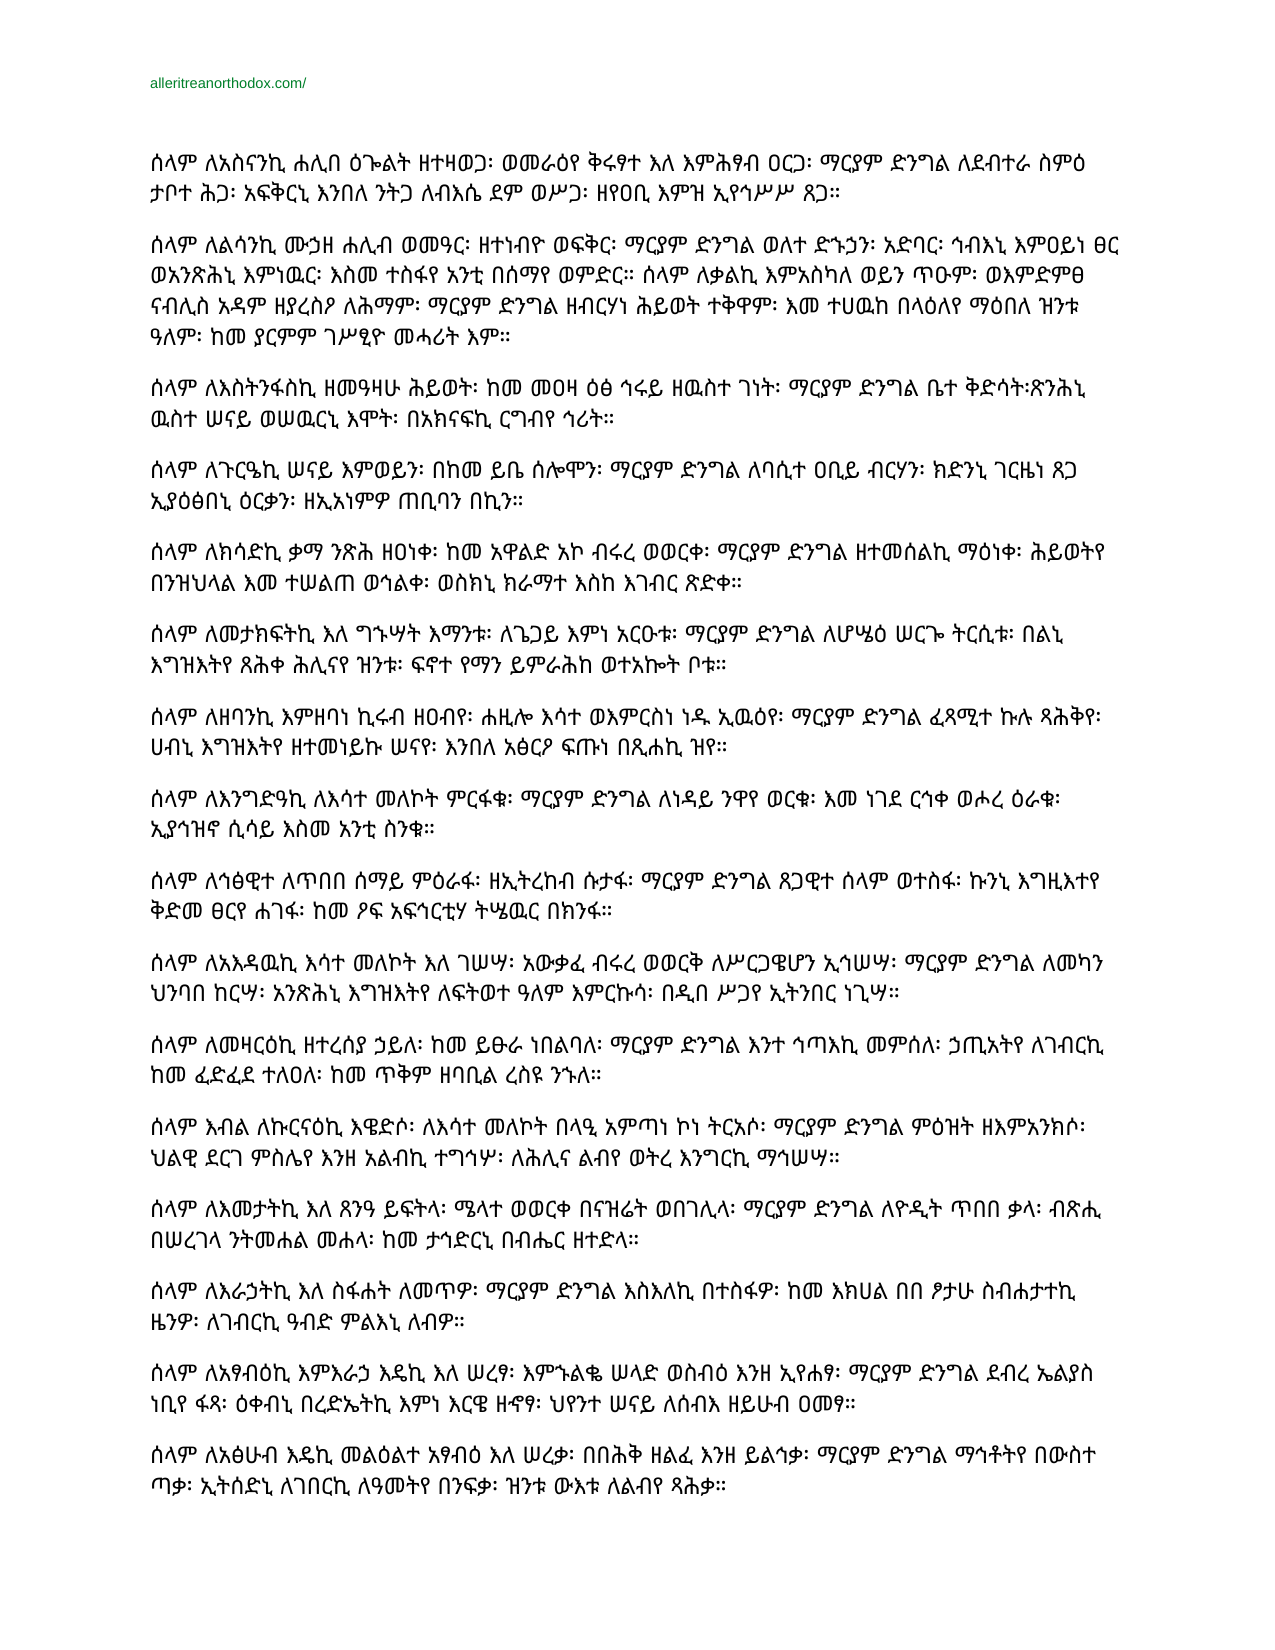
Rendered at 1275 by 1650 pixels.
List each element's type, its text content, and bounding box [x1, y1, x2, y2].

text ሰላም ለእራኃትኪ እለ ስፋሐት ለመጥዎ፡ ማርያም ድንግል እስእለኪ በተስፋዎ፡ ከመ እክሀል በበ ፆታሁ ስብሐታተኪ ዜንዎ፡ ለገብርኪ ዓብድ ምልእኒ ለብዎ። [150, 1278, 1125, 1336]
text ሰላም ለእስትንፋስኪ ዘመዓዛሁ ሕይወት፡ ከመ መዐዛ ዕፅ ኅሩይ ዘዉስተ ገነት፡ ማርያም ድንግል ቤተ ቅድሳት፡ጽንሕኒ ዉስተ ሠናይ ወሠዉርኒ እሞት፡ በአክናፍኪ ርግብየ ኅሪት። [150, 375, 1125, 433]
text ሰላም እብል ለኩርናዕኪ እዌድሶ፡ ለእሳተ መለኮት በላዒ አምጣነ ኮነ ትርአሶ፡ ማርያም ድንግል ምዕዝት ዘእምአንክሶ፡ ህልዊ ደርገ ምስሌየ እንዘ አልብኪ ተግኅሦ፡ ለሕሊና ልብየ ወትረ እንግርኪ ማኅሠሣ። [150, 1114, 1125, 1171]
text ሰላም ለእንግድዓኪ ለእሳተ መለኮት ምርፋቁ፡ ማርያም ድንግል ለነዳይ ንዋየ ወርቁ፡ እመ ነገደ ርኅቀ ወሖረ ዕራቁ፡ ኢያኅዝኖ ሲሳይ እስመ አንቲ ስንቁ። [150, 786, 1125, 843]
text ሰላም ለአስናንኪ ሐሊበ ዕጐልት ዘተዛወጋ፡ ወመራዕየ ቅሩፃተ እለ እምሕፃብ ዐርጋ፡ ማርያም ድንግል ለደብተራ ስምዕ ታቦተ ሕጋ፡ አፍቅርኒ እንበለ ንትጋ ለብእሴ ደም ወሥጋ፡ ዘየዐቢ እምዝ ኢየኅሥሥ ጸጋ። [150, 150, 1125, 207]
text ሰላም ለመታክፍትኪ እለ ግኁሣት እማንቱ፡ ለጌጋይ እምነ አርዑቱ፡ ማርያም ድንግል ለሆሤዕ ሠርጐ ትርሲቱ፡ በልኒ እግዝእትየ ጸሕቀ ሕሊናየ ዝንቱ፡ ፍኖተ የማን ይምራሕከ ወተአኰት ቦቱ። [150, 622, 1125, 679]
text ሰላም ለአፃብዕኪ እምእራኃ እዴኪ እለ ሠረፃ፡ እምኁልቈ ሠላድ ወስብዕ እንዘ ኢየሐፃ፡ ማርያም ድንግል ደብረ ኤልያስ ነቢየ ፋጻ፡ ዕቀብኒ በረድኤትኪ እምነ እርዌ ዘኆፃ፡ ህየንተ ሠናይ ለሰብእ ዘይሁብ ዐመፃ። [150, 1360, 1125, 1418]
text ሰላም ለዘባንኪ እምዘባነ ኪሩብ ዘዐብየ፡ ሐዚሎ እሳተ ወእምርስነ ነዱ ኢዉዕየ፡ ማርያም ድንግል ፈጻሚተ ኩሉ ጻሕቅየ፡ ሀብኒ እግዝእትየ ዘተመነይኩ ሠናየ፡ እንበለ አፅርዖ ፍጡነ በጺሐኪ ዝየ። [150, 704, 1125, 761]
text ሰላም ለክሳድኪ ቃማ ንጽሕ ዘዐነቀ፡ ከመ አዋልድ አኮ ብሩረ ወወርቀ፡ ማርያም ድንግል ዘተመሰልኪ ማዕነቀ፡ ሕይወትየ በንዝህላል እመ ተሠልጠ ወኅልቀ፡ ወስክኒ ክራማተ እስከ እገብር ጽድቀ። [150, 539, 1125, 597]
text ሰላም ለልሳንኪ ሙኃዘ ሐሊብ ወመዓር፡ ዘተነብዮ ወፍቅር፡ ማርያም ድንግል ወለተ ድኁኃን፡ አድባር፡ ኅብእኒ እምዐይነ ፀር ወአንጽሕኒ እምነዉር፡ እስመ ተስፋየ አንቲ በሰማየ ወምድር። ሰላም ለቃልኪ እምአስካለ ወይን ጥዑም፡ ወእምድምፀ ናብሊስ አዳም ዘያረስዖ ለሕማም፡ ማርያም ድንግል ዘብርሃነ ሕይወት ተቅዋም፡ እመ ተሀዉከ በላዕለየ ማዕበለ ዝንቱ ዓለም፡ ከመ ያርምም ገሥፂዮ መሓሪት እም። [150, 232, 1125, 351]
text ሰላም ለአእዳዉኪ እሳተ መለኮት እለ ገሠሣ፡ አውቃፈ ብሩረ ወወርቅ ለሥርጋዌሆን ኢኅሠሣ፡ ማርያም ድንግል ለመካን ህንባበ ከርሣ፡ አንጽሕኒ እግዝእትየ ለፍትወተ ዓለም እምርኩሳ፡ በዲበ ሥጋየ ኢትንበር ነጊሣ። [150, 950, 1125, 1007]
text ሰላም ለአፅሁብ እዴኪ መልዕልተ አፃብዕ እለ ሠረቃ፡ በበሕቅ ዘልፈ እንዘ ይልኅቃ፡ ማርያም ድንግል ማኅቶትየ በውስተ ጣቃ፡ ኢትሰድኒ ለገበርኪ ለዓመትየ በንፍቃ፡ ዝንቱ ውእቱ ለልብየ ጻሕቃ። [150, 1442, 1125, 1500]
text ሰላም ለጉርዔኪ ሠናይ እምወይን፡ በከመ ይቤ ሰሎሞን፡ ማርያም ድንግል ለባሲተ ዐቢይ ብርሃን፡ ክድንኒ ገርዜነ ጸጋ ኢያዕፅበኒ ዕርቃን፡ ዘኢአነምዎ ጠቢባን በኪን። [150, 457, 1125, 515]
text ሰላም ለመዛርዕኪ ዘተረሰያ ኃይለ፡ ከመ ይፁራ ነበልባለ፡ ማርያም ድንግል እንተ ኅጣእኪ መምሰለ፡ ኃጢአትየ ለገብርኪ ከመ ፈድፈደ ተለዐለ፡ ከመ ጥቅም ዘባቢል ረስዩ ንኁለ። [150, 1032, 1125, 1089]
text ሰላም ለኅፅዊተ ለጥበበ ሰማይ ምዕራፋ፡ ዘኢትረከብ ሱታፋ፡ ማርያም ድንግል ጸጋዊተ ሰላም ወተስፋ፡ ኩንኒ እግዚእተየ ቅድመ ፀርየ ሐገፋ፡ ከመ ዖፍ አፍኅርቲሃ ትሤዉር በክንፋ። [150, 868, 1125, 925]
text ሰላም ለእመታትኪ እለ ጸንዓ ይፍትላ፡ ሜላተ ወወርቀ በናዝሬት ወበገሊላ፡ ማርያም ድንግል ለዮዲት ጥበበ ቃላ፡ ብጽሒ በሠረገላ ንትመሐል መሐላ፡ ከመ ታኅድርኒ በብሔር ዘተድላ። [150, 1196, 1125, 1253]
